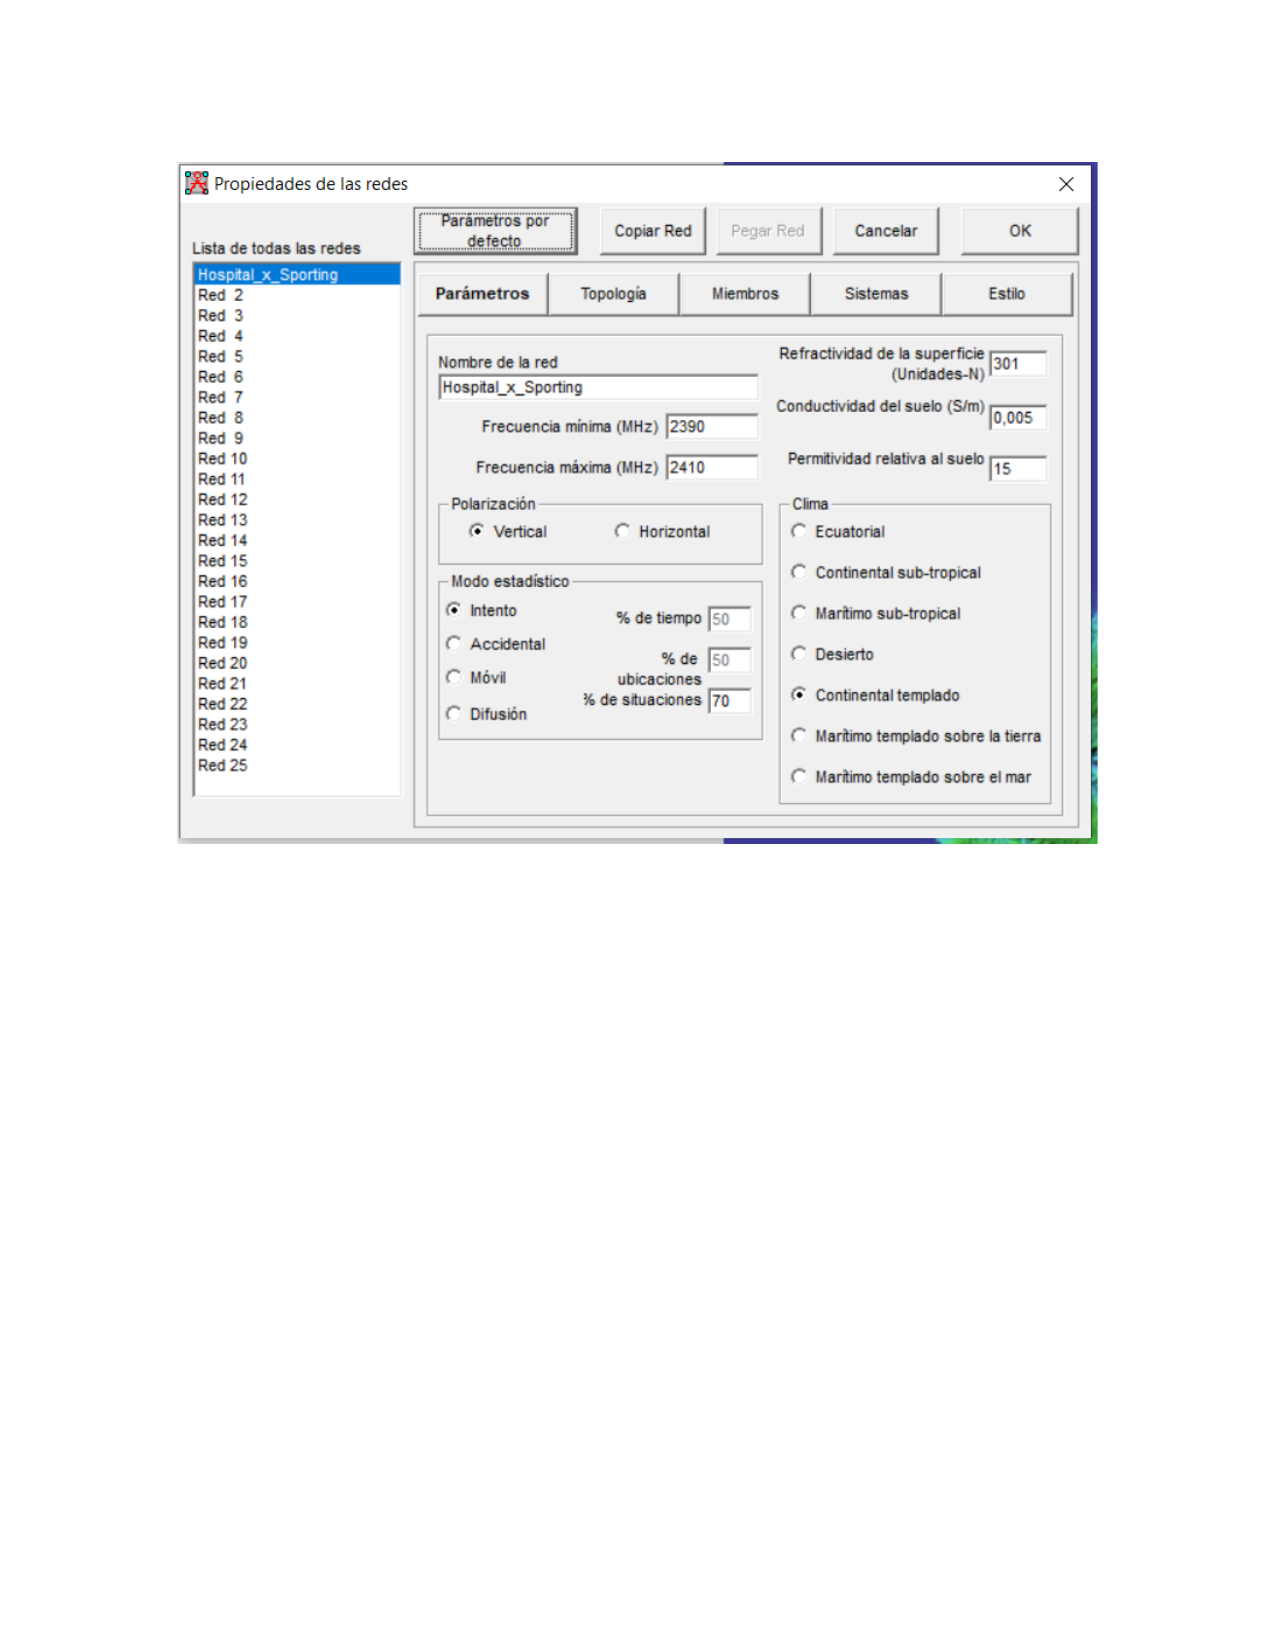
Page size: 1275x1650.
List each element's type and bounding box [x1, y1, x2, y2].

picture [177, 162, 1098, 844]
